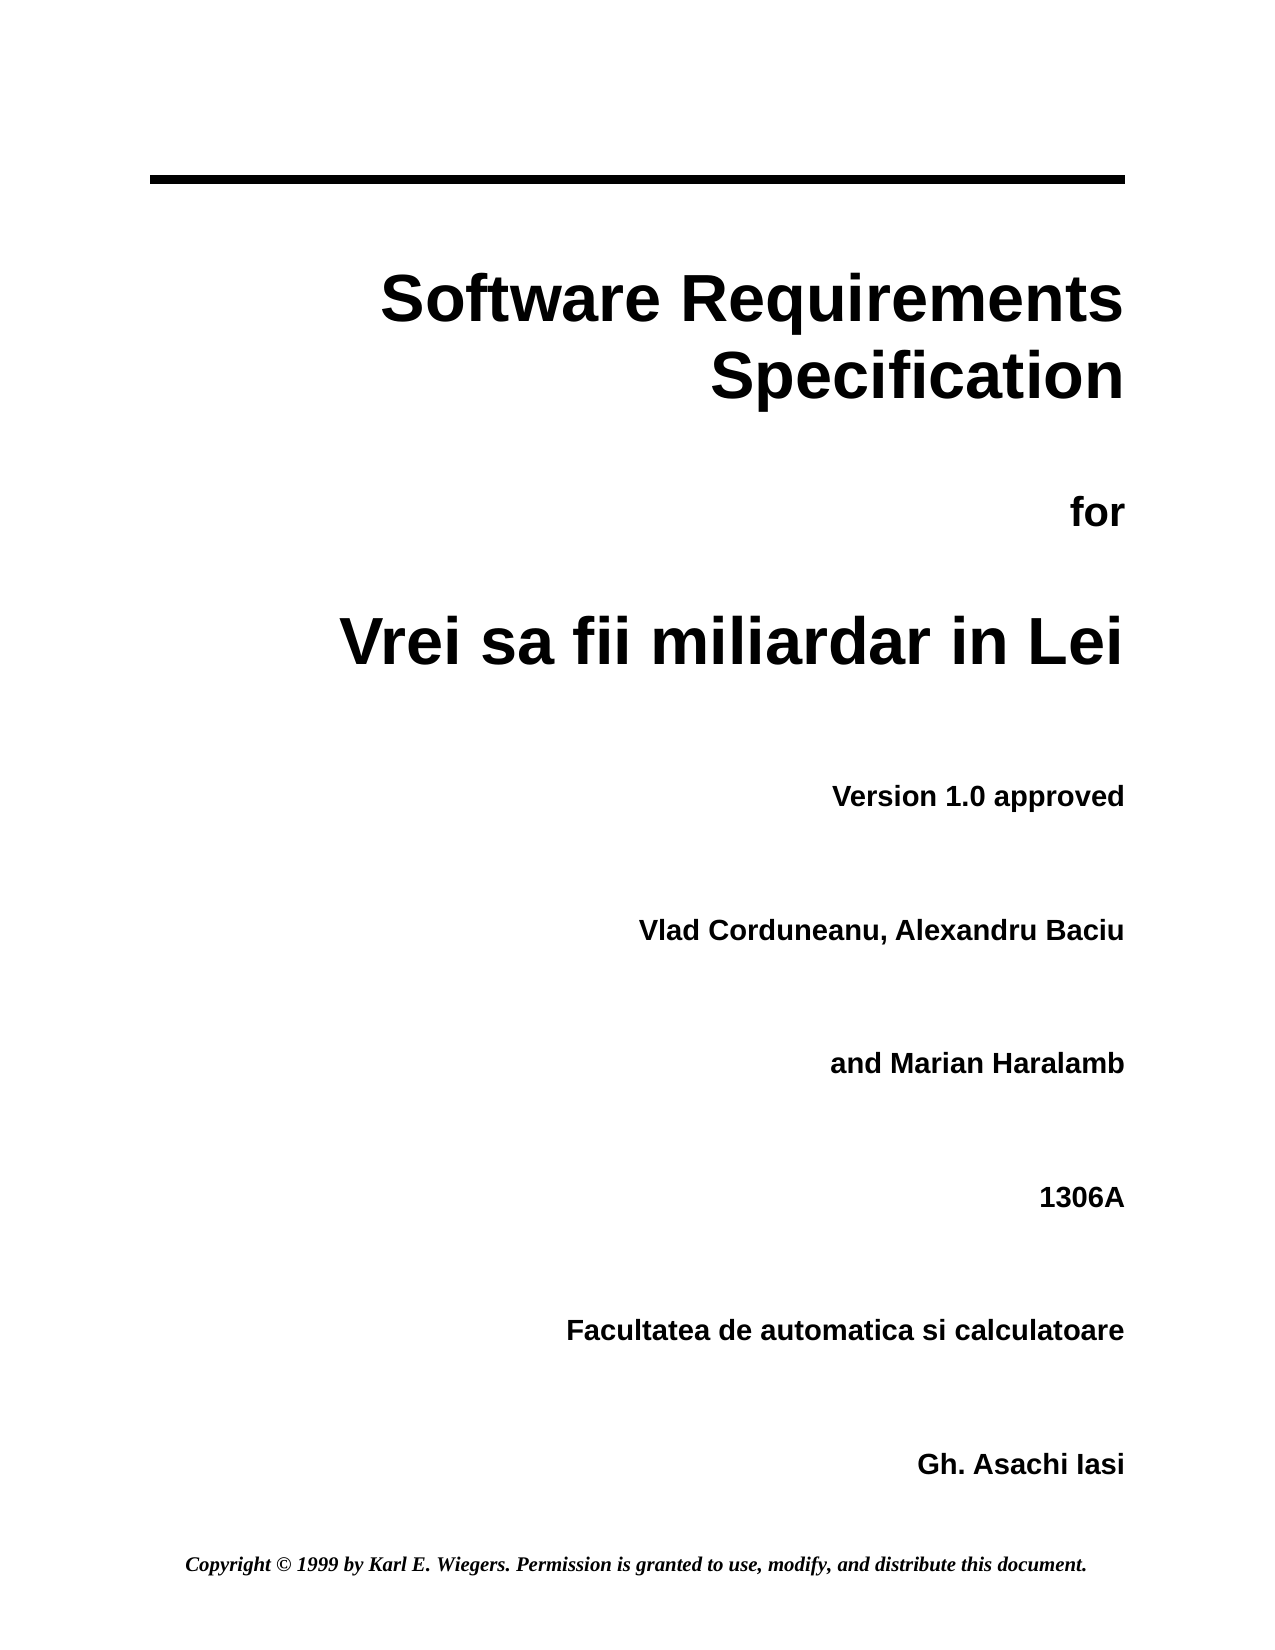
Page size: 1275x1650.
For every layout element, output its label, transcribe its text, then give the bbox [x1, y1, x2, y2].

text Gh. Asachi Iasi [150, 1447, 1125, 1480]
text 1306A [150, 1179, 1125, 1213]
text Facultatea de automatica si calculatoare [150, 1313, 1125, 1347]
text and Marian Haralamb [150, 1046, 1125, 1079]
title Software Requirements Specification [150, 259, 1125, 413]
text Vlad Corduneanu, Alexandru Baciu [150, 912, 1125, 946]
text Version 1.0 approved [150, 779, 1125, 812]
title for [150, 488, 1125, 536]
title Vrei sa fii miliardar in Lei [150, 602, 1125, 679]
